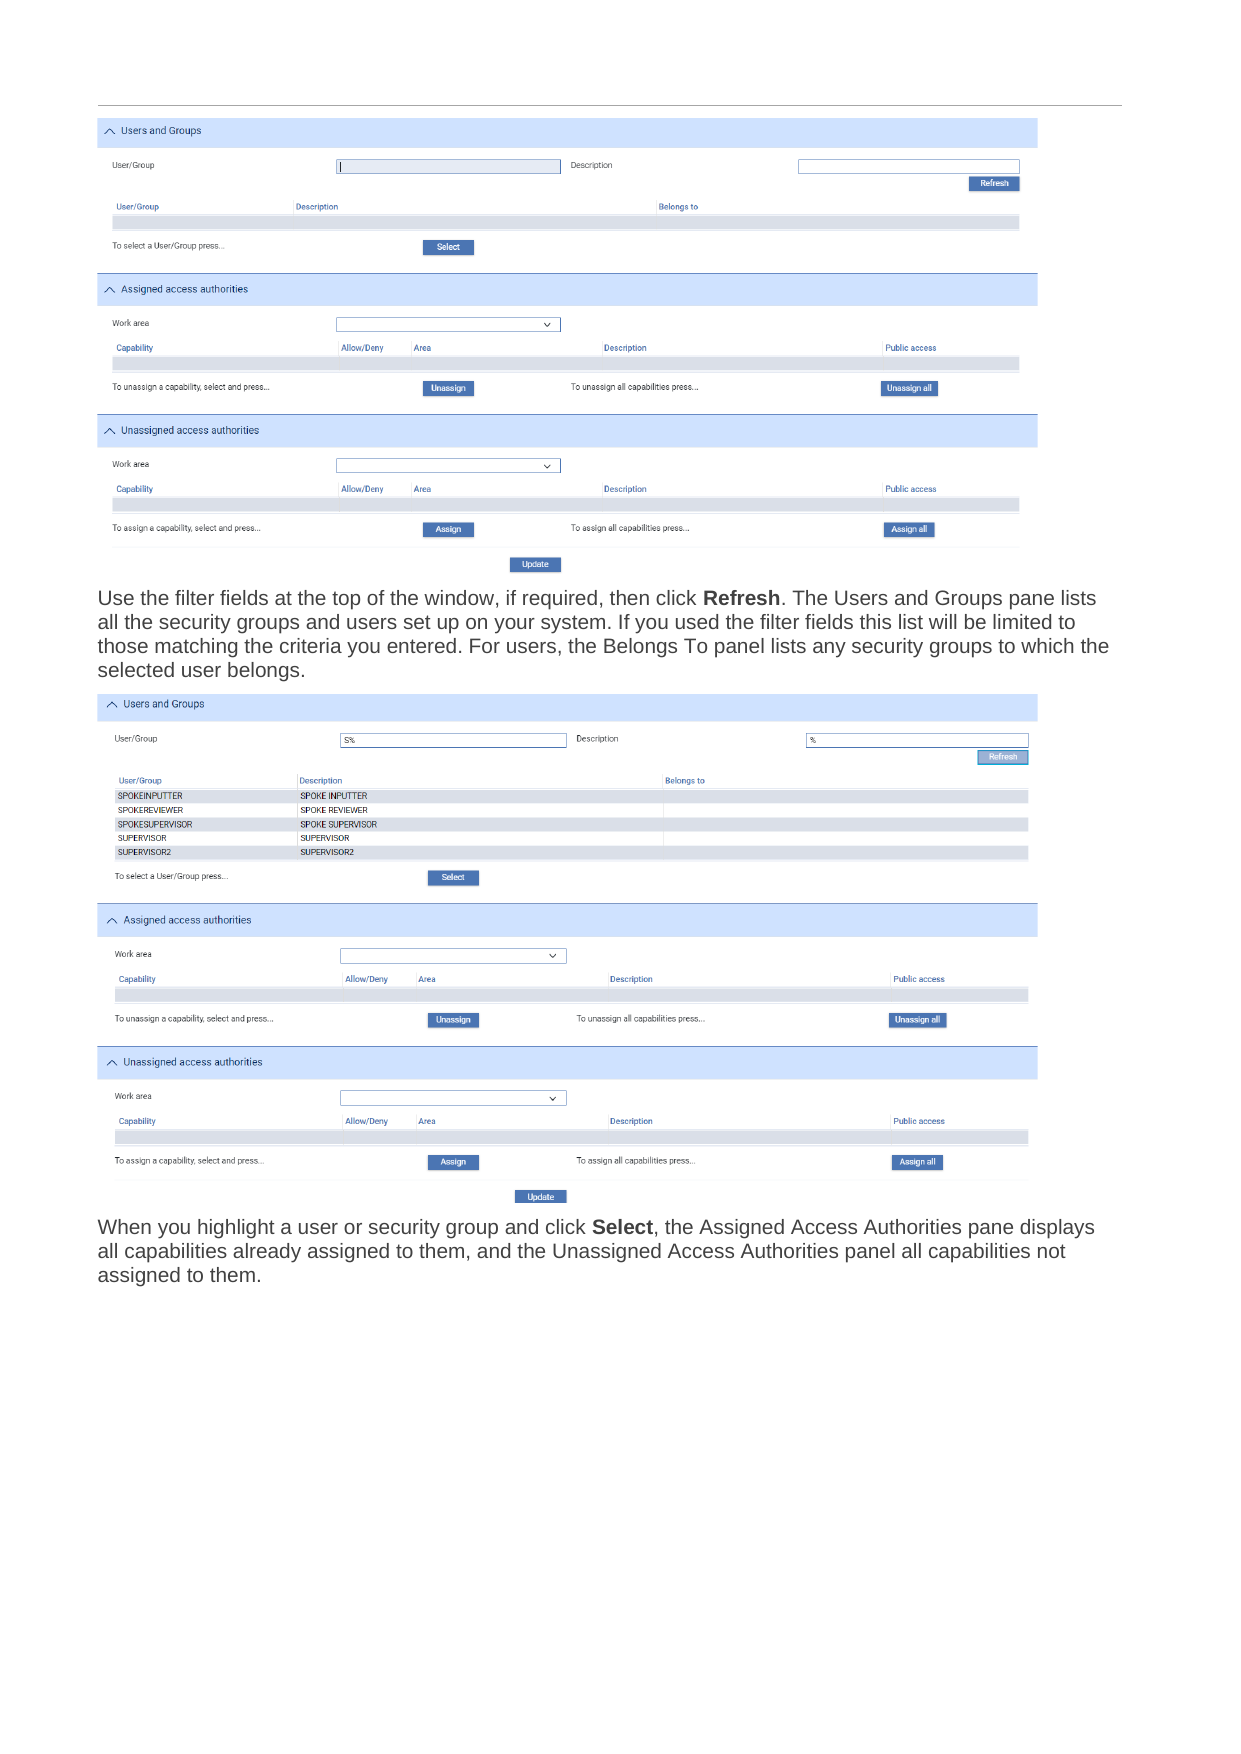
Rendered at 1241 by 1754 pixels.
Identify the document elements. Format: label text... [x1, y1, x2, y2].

text Use the filter fields at the top of the window, if required, then click Refresh. The Users and Groups pane lists all the security groups and users set up on your system. If you used the filter fields this list will be limited to those matching the criteria you entered. For users, the Belongs To panel lists any security groups to which the selected user belongs. [97, 586, 1122, 682]
picture [97, 694, 1038, 1203]
picture [97, 118, 1038, 574]
text When you highlight a user or security group and click Select, the Assigned Access Authorities pane displays all capabilities already assigned to them, and the Unassigned Access Authorities panel all capabilities not assigned to them. [97, 1215, 1122, 1287]
